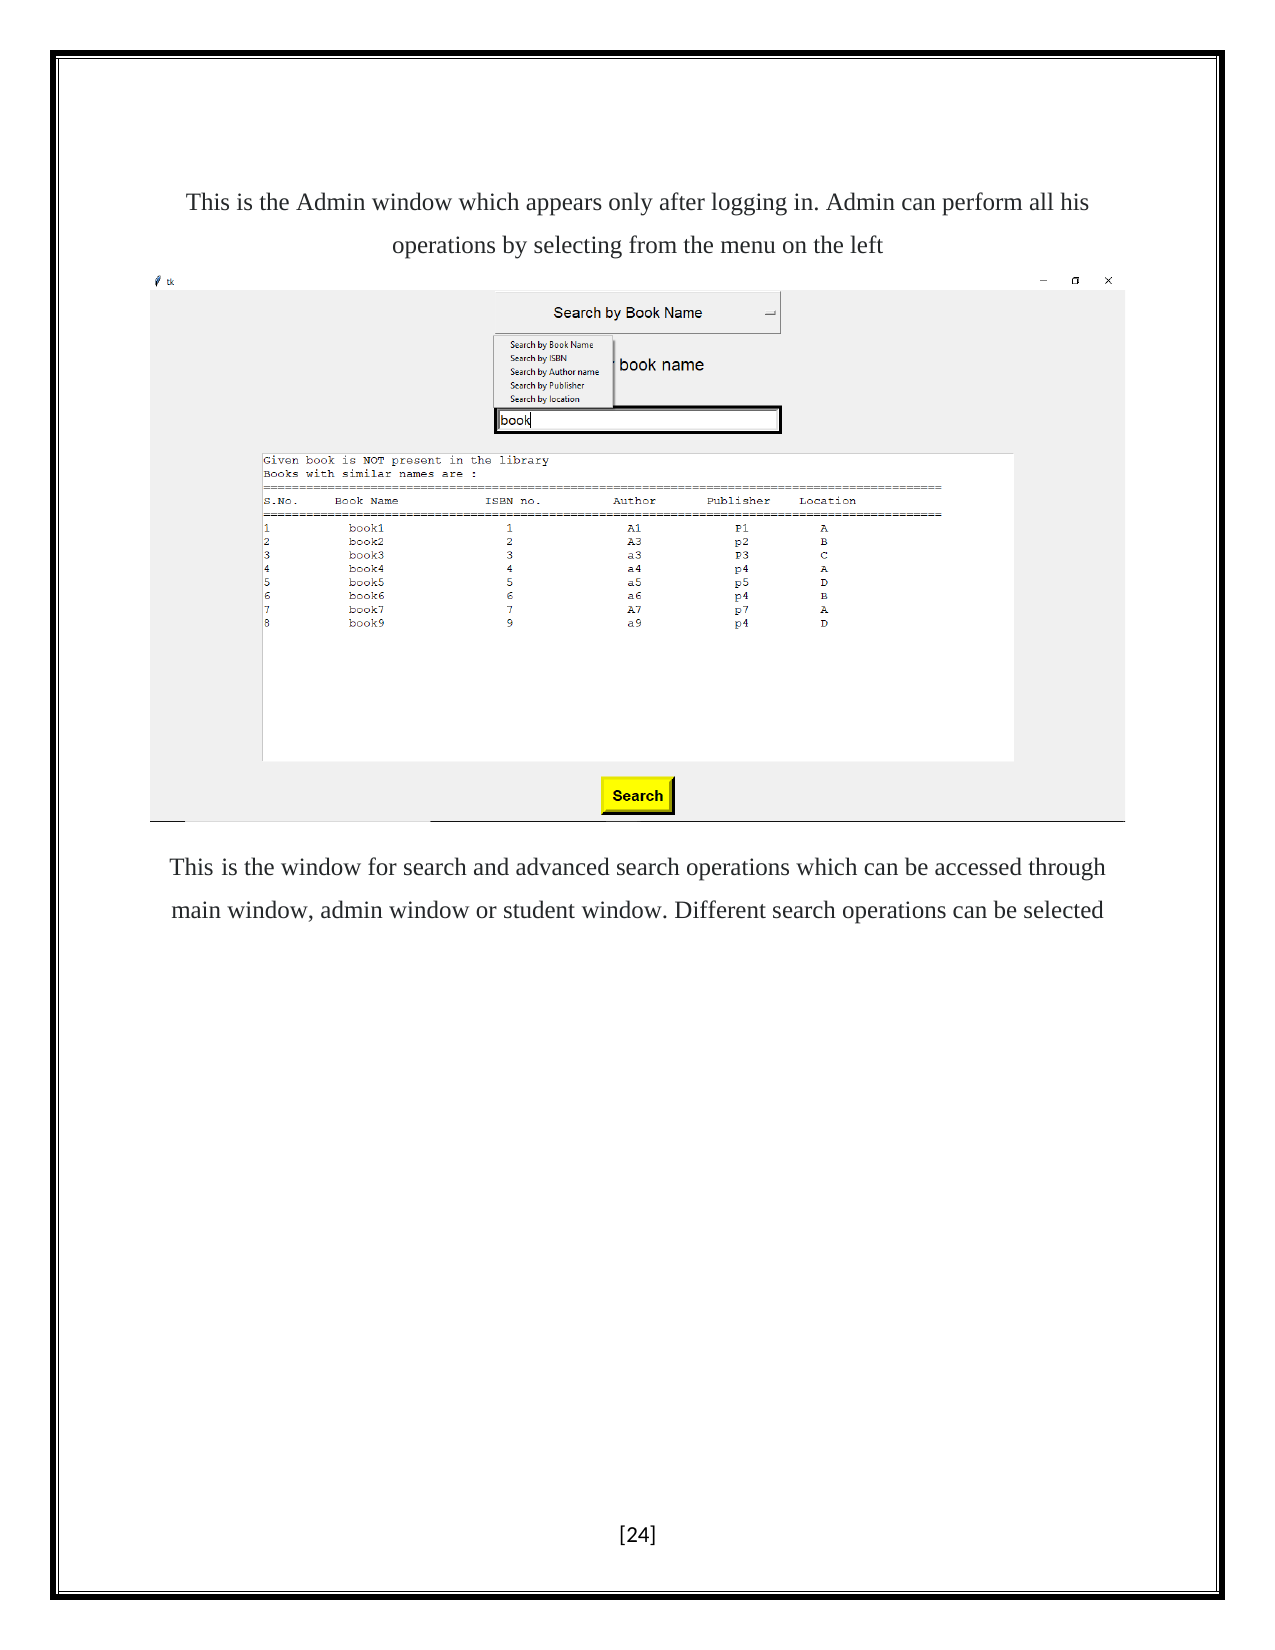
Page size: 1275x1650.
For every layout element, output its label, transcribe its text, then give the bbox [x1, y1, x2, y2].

text This is the Admin window which appears only after logging in. Admin can perform all his operations by selecting from the menu on the left [150, 187, 1125, 273]
picture [150, 273, 1125, 822]
text This is the window for search and advanced search operations which can be accessed through main window, admin window or student window. Different search operations can be selected from the drop down list [150, 852, 1125, 924]
